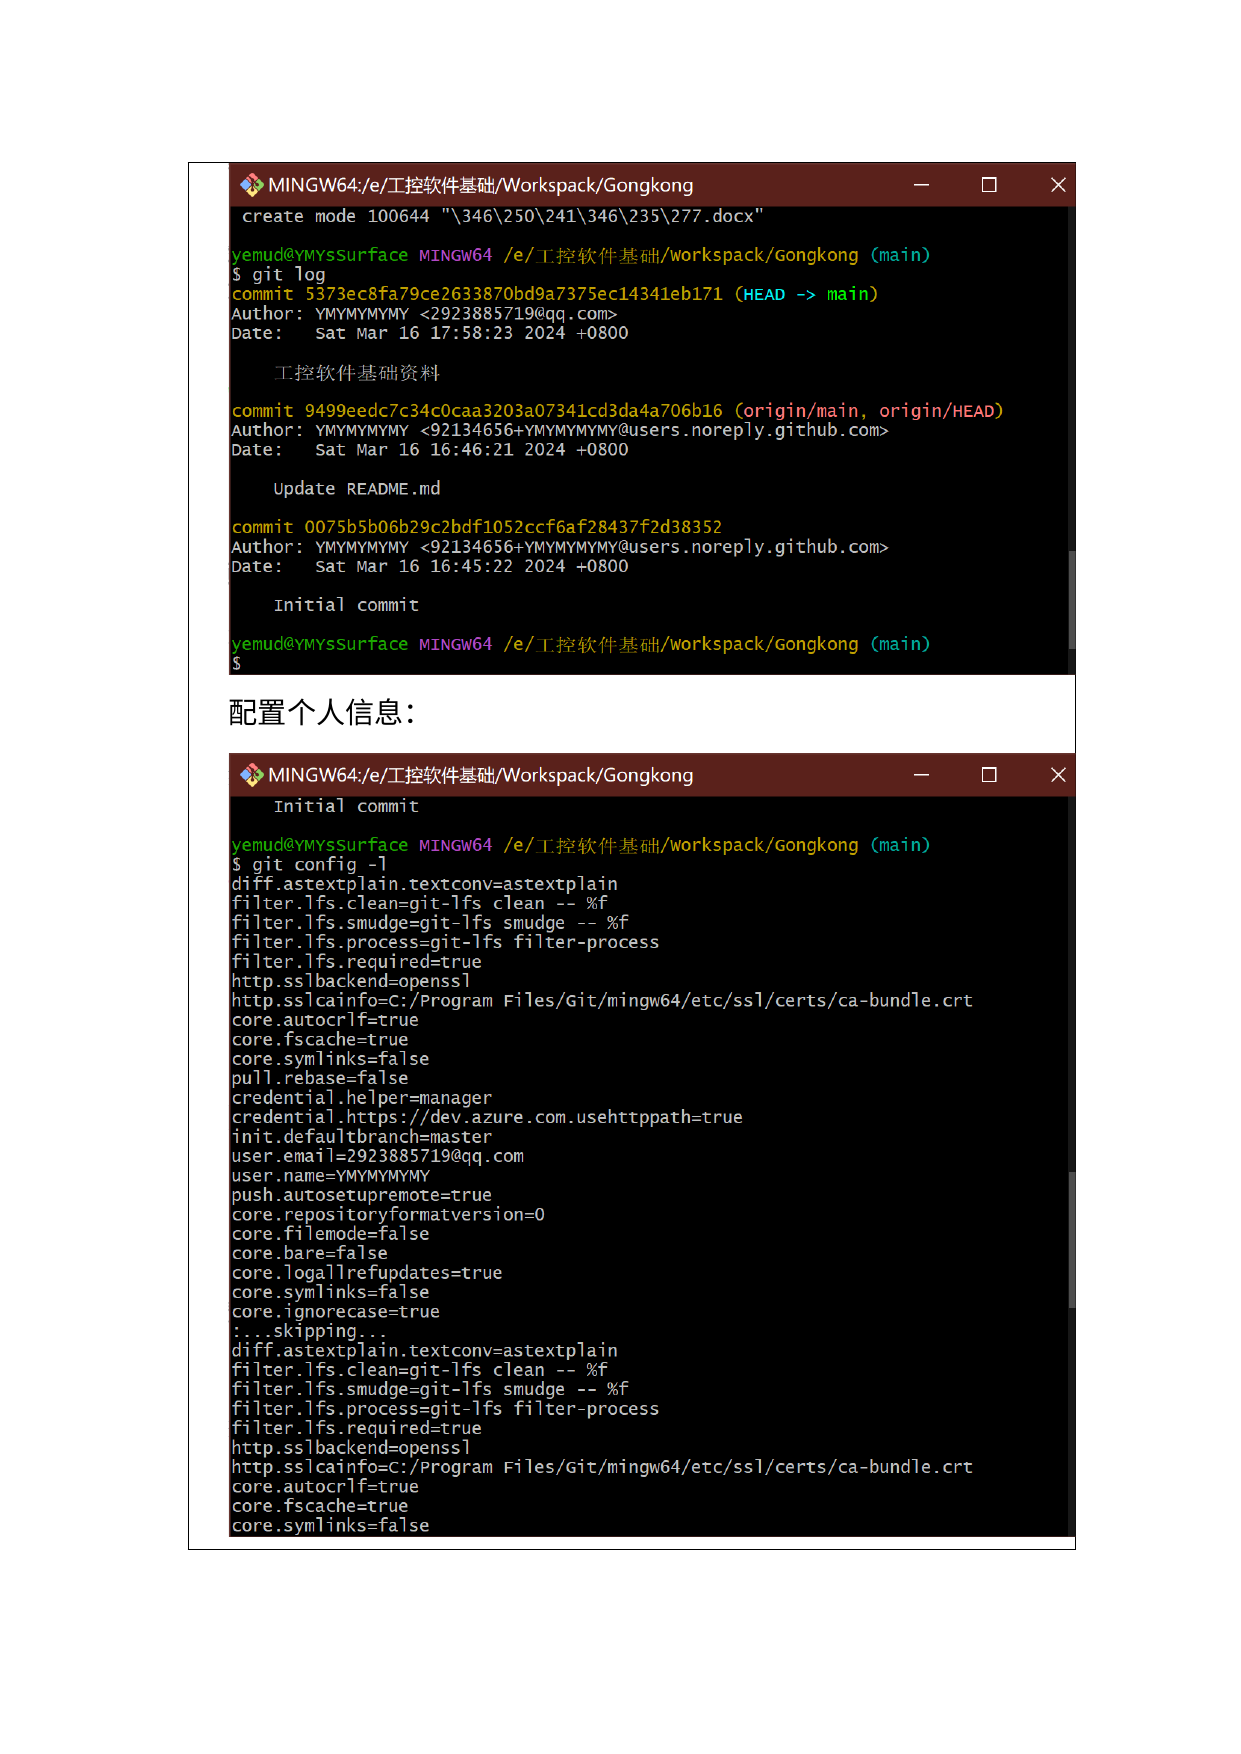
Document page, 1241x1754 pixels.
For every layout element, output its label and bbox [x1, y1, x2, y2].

picture [228, 163, 1076, 675]
table_cell [189, 163, 1075, 1549]
picture [228, 753, 1076, 1537]
